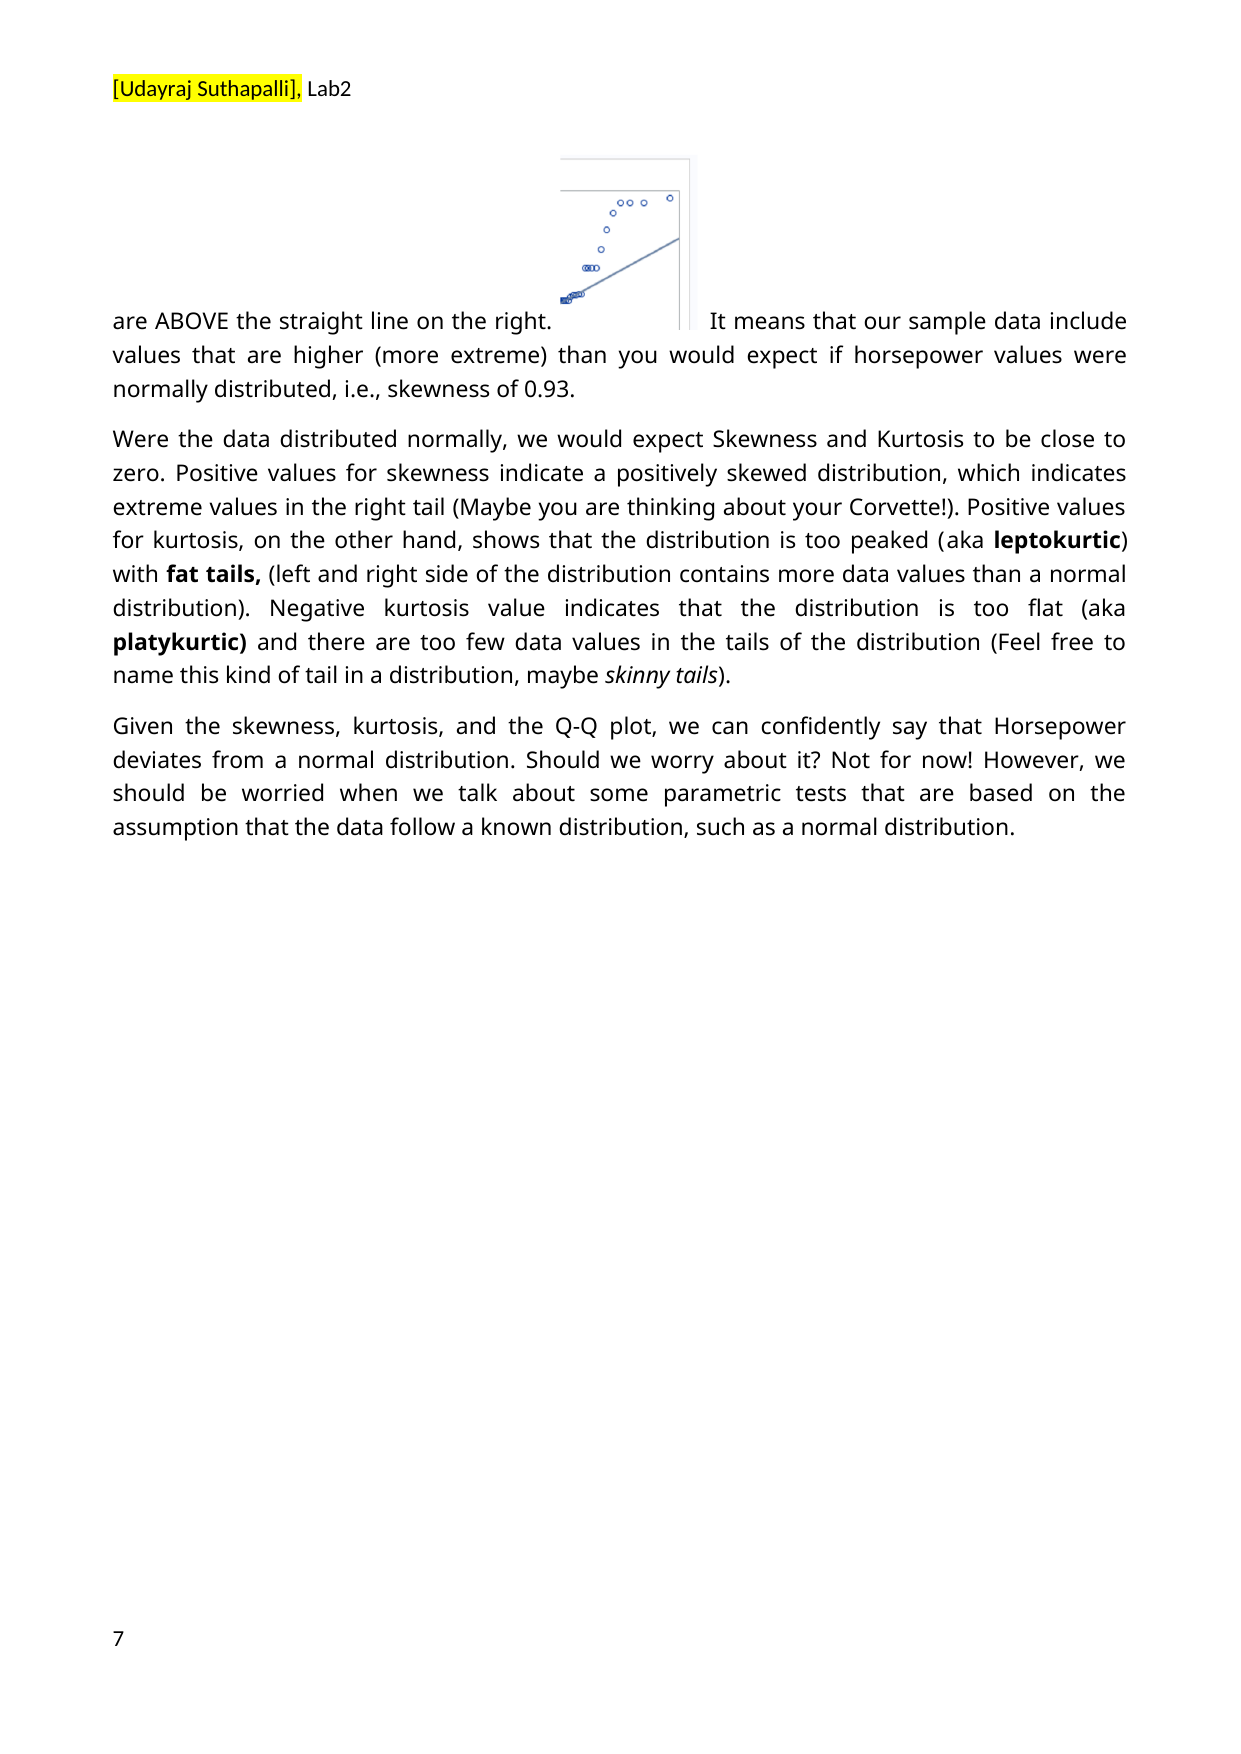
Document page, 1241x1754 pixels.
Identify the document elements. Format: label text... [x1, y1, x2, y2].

text Given the skewness, kurtosis, and the Q-Q plot, we can confidently say that Horsepower deviates from a normal distribution. Should we worry about it? Not for now! However, we should be worried when we talk about some parametric tests that are based on the assumption that the data follow a known distribution, such as a normal distribution. [112, 710, 1128, 842]
text Were the data distributed normally, we would expect Skewness and Kurtosis to be close to zero. Positive values for skewness indicate a positively skewed distribution, which indicates extreme values in the right tail (Maybe you are thinking about your Corvette!). Positive values for kurtosis, on the other hand, shows that the distribution is too peaked (aka leptokurtic) with fat tails, (left and right side of the distribution contains more data values than a normal distribution). Negative kurtosis value indicates that the distribution is too flat (aka platykurtic) and there are too few data values in the tails of the distribution (Feel free to name this kind of tail in a distribution, maybe skinny tails). [112, 423, 1128, 691]
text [112, 150, 1128, 404]
picture [560, 150, 703, 330]
